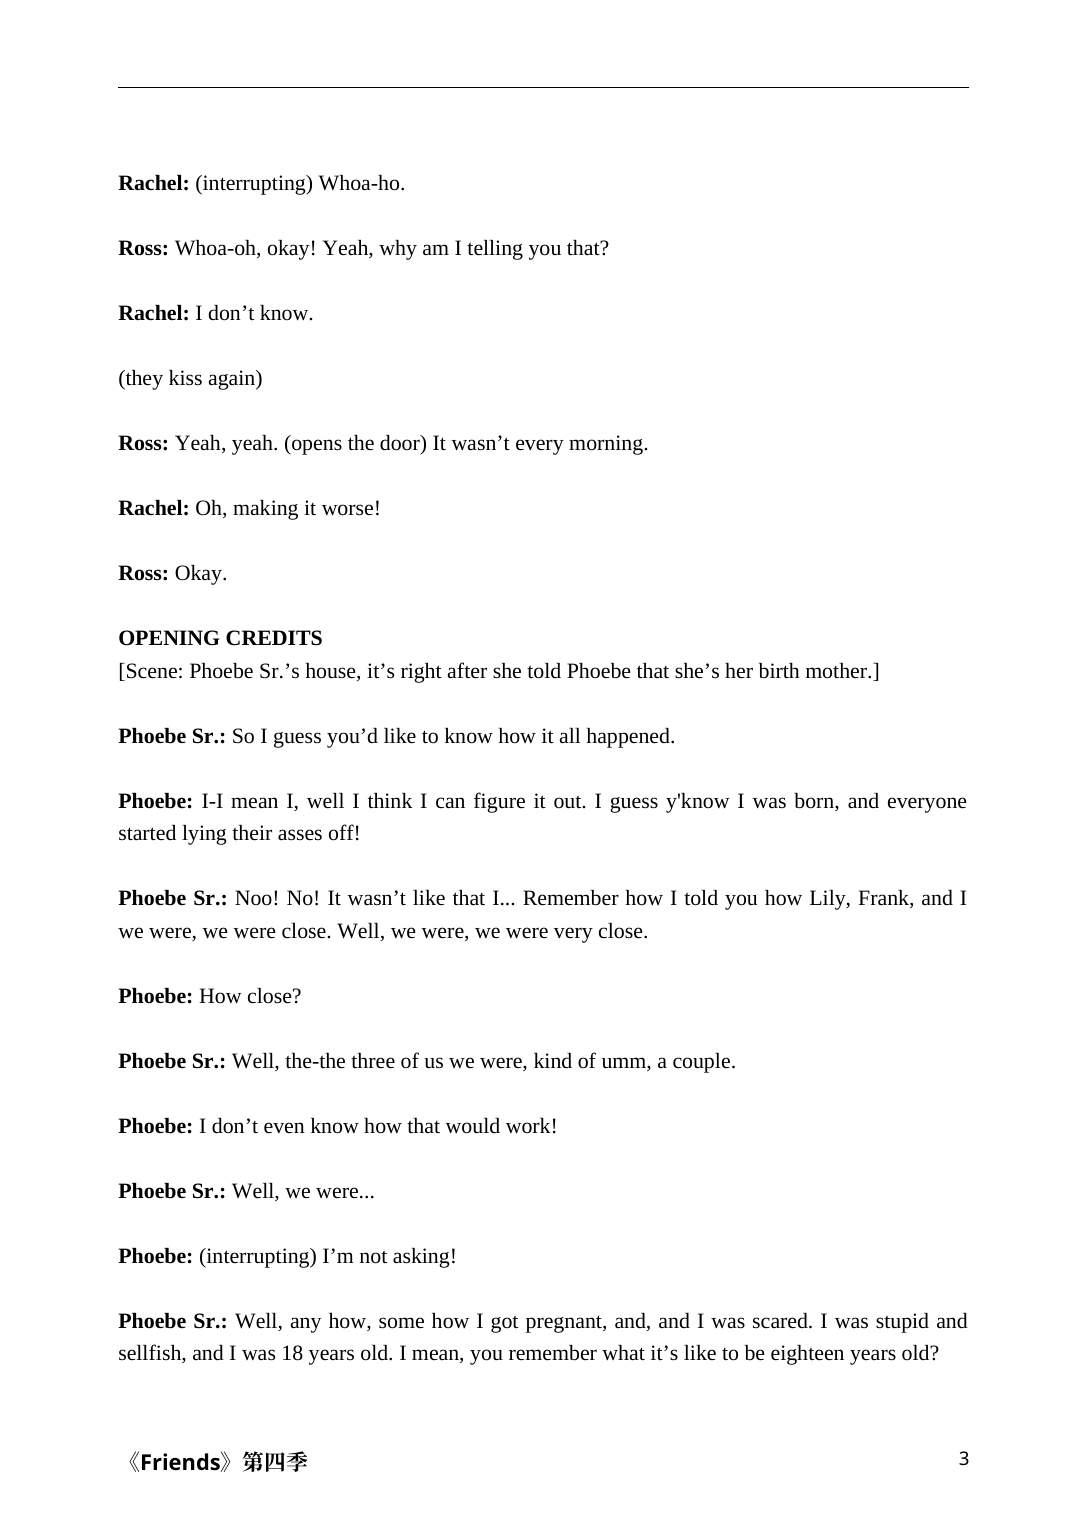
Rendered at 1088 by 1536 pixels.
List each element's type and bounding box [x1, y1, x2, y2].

text [118, 134, 969, 1369]
